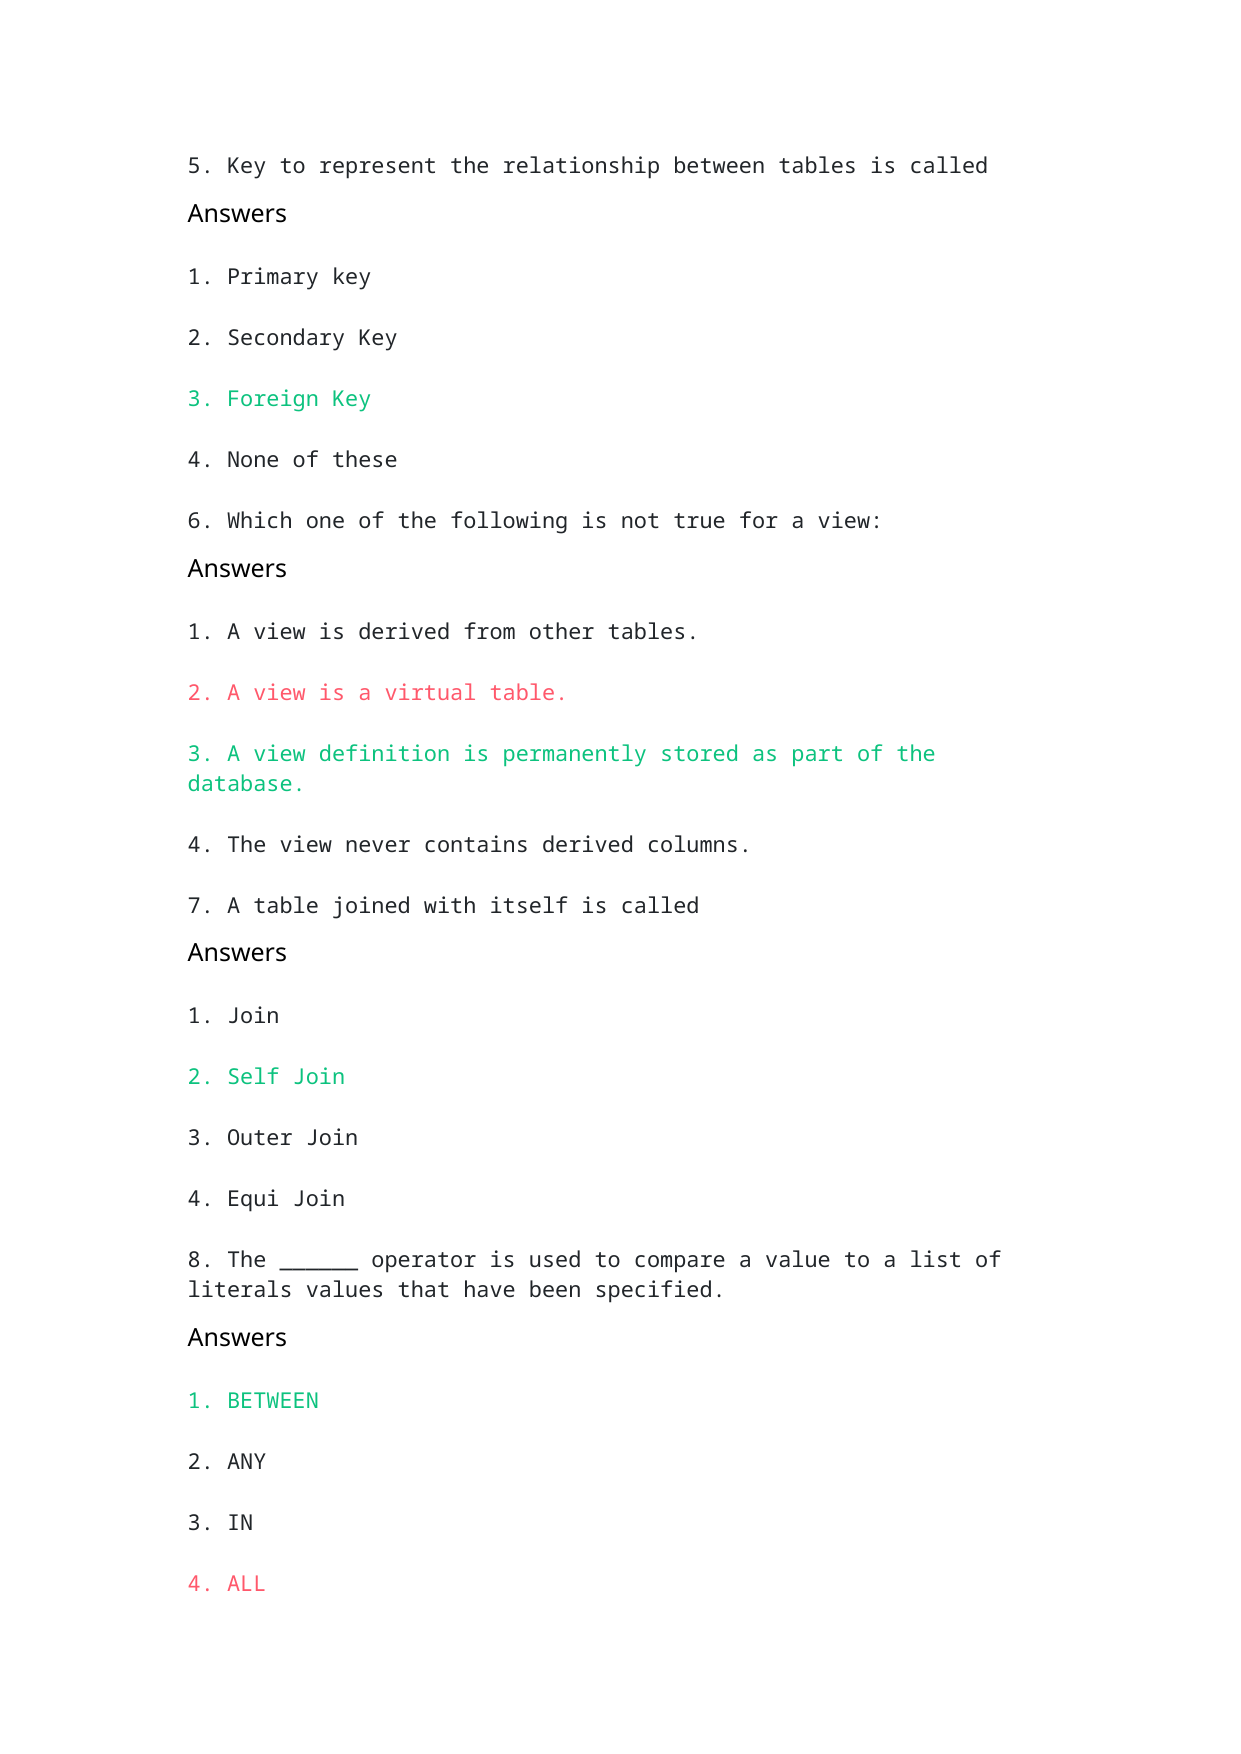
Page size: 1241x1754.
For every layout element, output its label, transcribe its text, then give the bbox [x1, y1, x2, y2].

text 4. None of these [187, 444, 1053, 474]
text Answers [187, 550, 1053, 584]
text 1. BETWEEN [187, 1385, 1053, 1415]
text 2. Secondary Key [187, 322, 1053, 352]
text 3. Outer Join [187, 1122, 1053, 1152]
text 4. The view never contains derived columns. [187, 828, 1053, 858]
text 1. Join [187, 1000, 1053, 1030]
text 2. Self Join [187, 1061, 1053, 1091]
text 3. Foreign Key [187, 383, 1053, 413]
text Answers [187, 935, 1053, 969]
text 4. ALL [187, 1568, 1053, 1598]
text 3. A view definition is permanently stored as part of the database. [187, 738, 1053, 797]
text 8. The ______ operator is used to compare a value to a list of literals values that have been specified. [187, 1244, 1053, 1304]
text 2. A view is a virtual table. [187, 677, 1053, 706]
text Answers [187, 195, 1053, 229]
text 4. Equi Join [187, 1183, 1053, 1213]
text 6. Which one of the following is not true for a view: [187, 505, 1053, 535]
text 7. A table joined with itself is called [187, 889, 1053, 919]
text 1. A view is derived from other tables. [187, 616, 1053, 645]
text 3. IN [187, 1507, 1053, 1537]
text Answers [187, 1320, 1053, 1354]
text 2. ANY [187, 1446, 1053, 1476]
text 1. Primary key [187, 261, 1053, 291]
text 5. Key to represent the relationship between tables is called [187, 150, 1053, 180]
